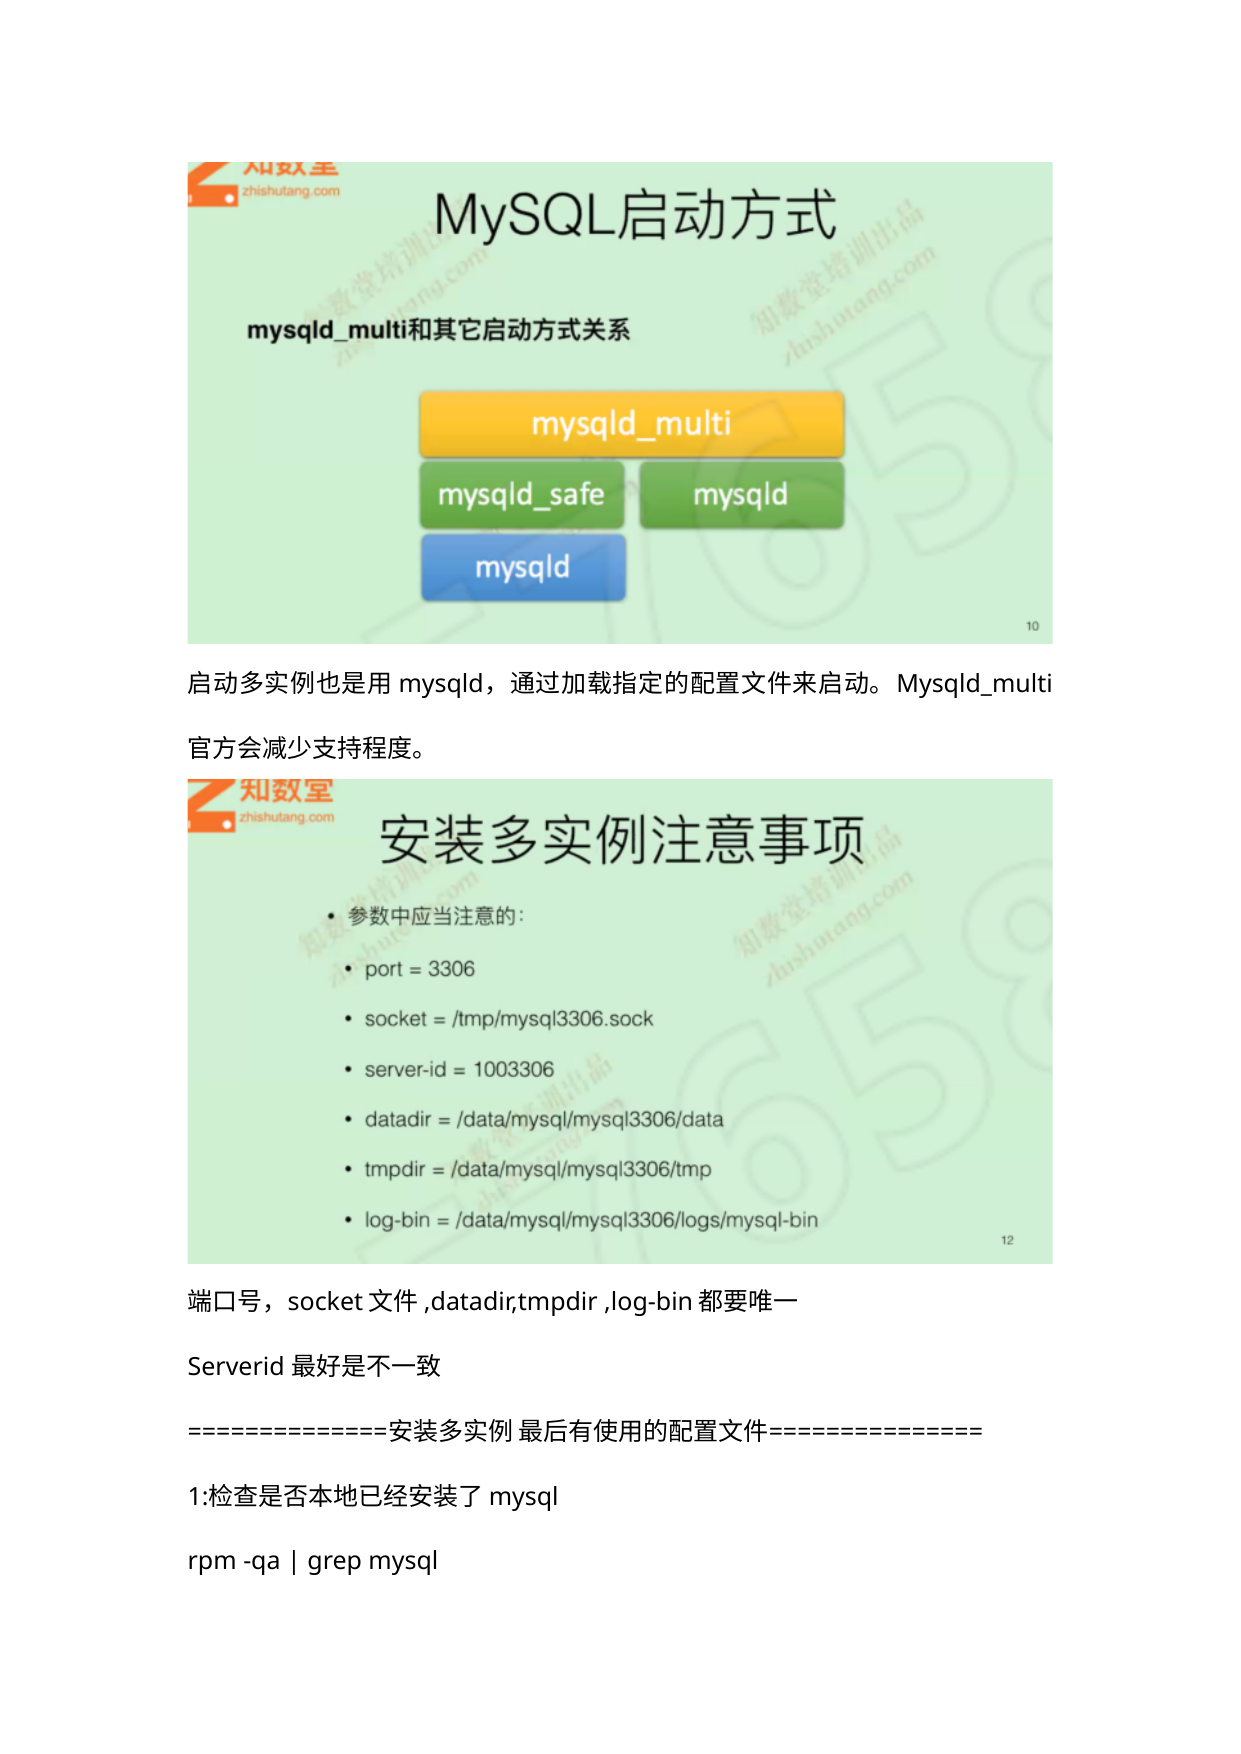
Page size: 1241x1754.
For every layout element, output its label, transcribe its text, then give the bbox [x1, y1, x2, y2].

text Serverid 最好是不一致 [187, 1332, 1053, 1397]
text 端口号，socket文件 ,datadir,tmpdir ,log-bin都要唯一 [187, 1267, 1053, 1332]
picture [187, 779, 1053, 1264]
text 1:检查是否本地已经安装了mysql [187, 1462, 1053, 1527]
text rpm -qa | grep mysql [187, 1527, 1053, 1592]
text 启动多实例也是用mysqld，通过加载指定的配置文件来启动。Mysqld_multi 官方会减少支持程度。 [187, 649, 1053, 779]
picture [187, 162, 1053, 644]
text ==============安装多实例 最后有使用的配置文件=============== [187, 1397, 1053, 1462]
